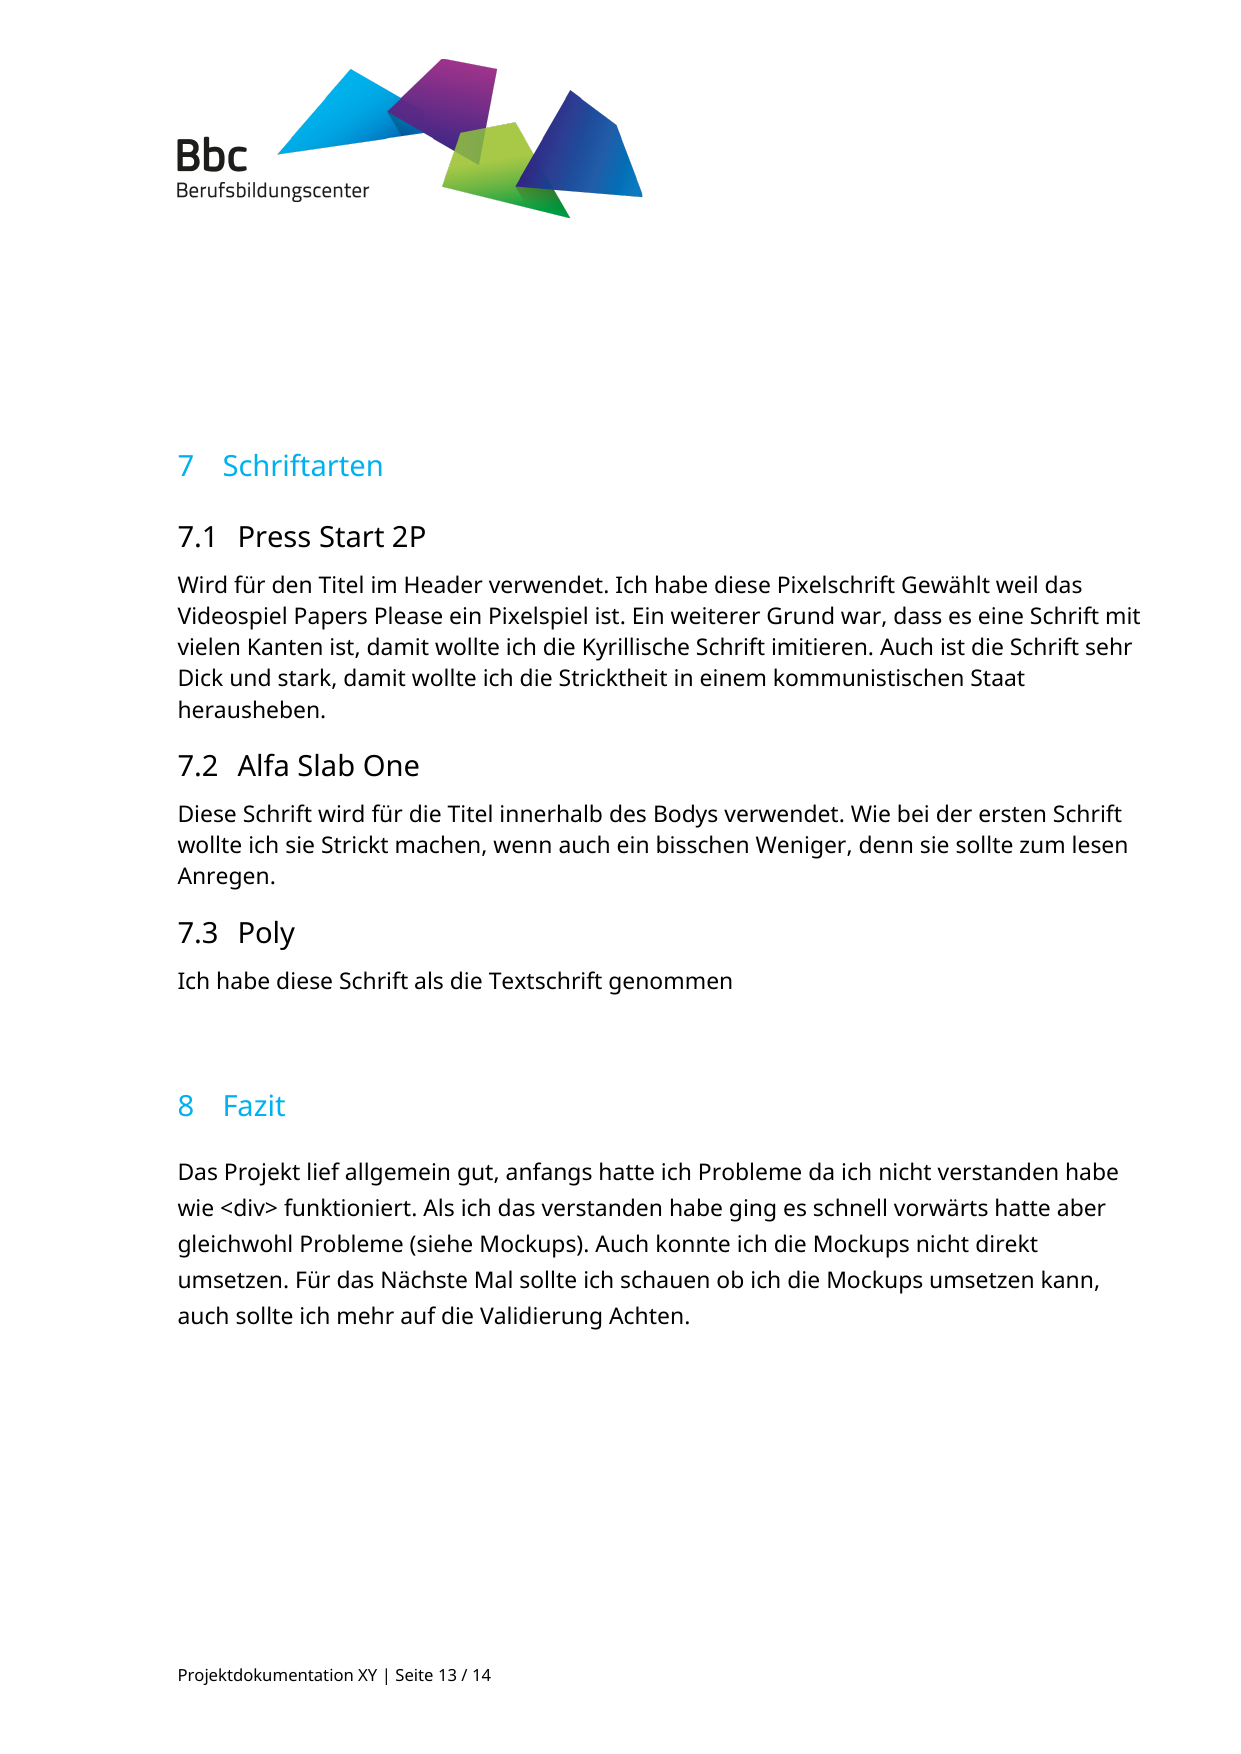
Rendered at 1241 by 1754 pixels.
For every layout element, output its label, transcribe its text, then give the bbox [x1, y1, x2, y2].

text Ich habe diese Schrift als die Textschrift genommen [177, 964, 1152, 996]
subtitle Poly [177, 912, 1152, 952]
text Wird für den Titel im Header verwendet. Ich habe diese Pixelschrift Gewählt weil das Videospiel Papers Please ein Pixelspiel ist. Ein weiterer Grund war, dass es eine Schrift mit vielen Kanten ist, damit wollte ich die Kyrillische Schrift imitieren. Auch ist die Schrift sehr Dick und stark, damit wollte ich die Stricktheit in einem kommunistischen Staat herausheben. [177, 568, 1152, 725]
text Diese Schrift wird für die Titel innerhalb des Bodys verwendet. Wie bei der ersten Schrift wollte ich sie Strickt machen, wenn auch ein bisschen Weniger, denn sie sollte zum lesen Anregen. [177, 798, 1152, 892]
subtitle Press Start 2P [177, 516, 1152, 556]
text Das Projekt lief allgemein gut, anfangs hatte ich Probleme da ich nicht verstanden habe wie <div> funktioniert. Als ich das verstanden habe ging es schnell vorwärts hatte aber gleichwohl Probleme (siehe Mockups). Auch konnte ich die Mockups nicht direkt umsetzen. Für das Nächste Mal sollte ich schauen ob ich die Mockups umsetzen kann, auch sollte ich mehr auf die Validierung Achten. [177, 1156, 1152, 1331]
subtitle Alfa Slab One [177, 746, 1152, 785]
subtitle Schriftarten [177, 446, 1152, 485]
picture [177, 59, 643, 219]
subtitle Fazit [177, 1085, 1152, 1125]
